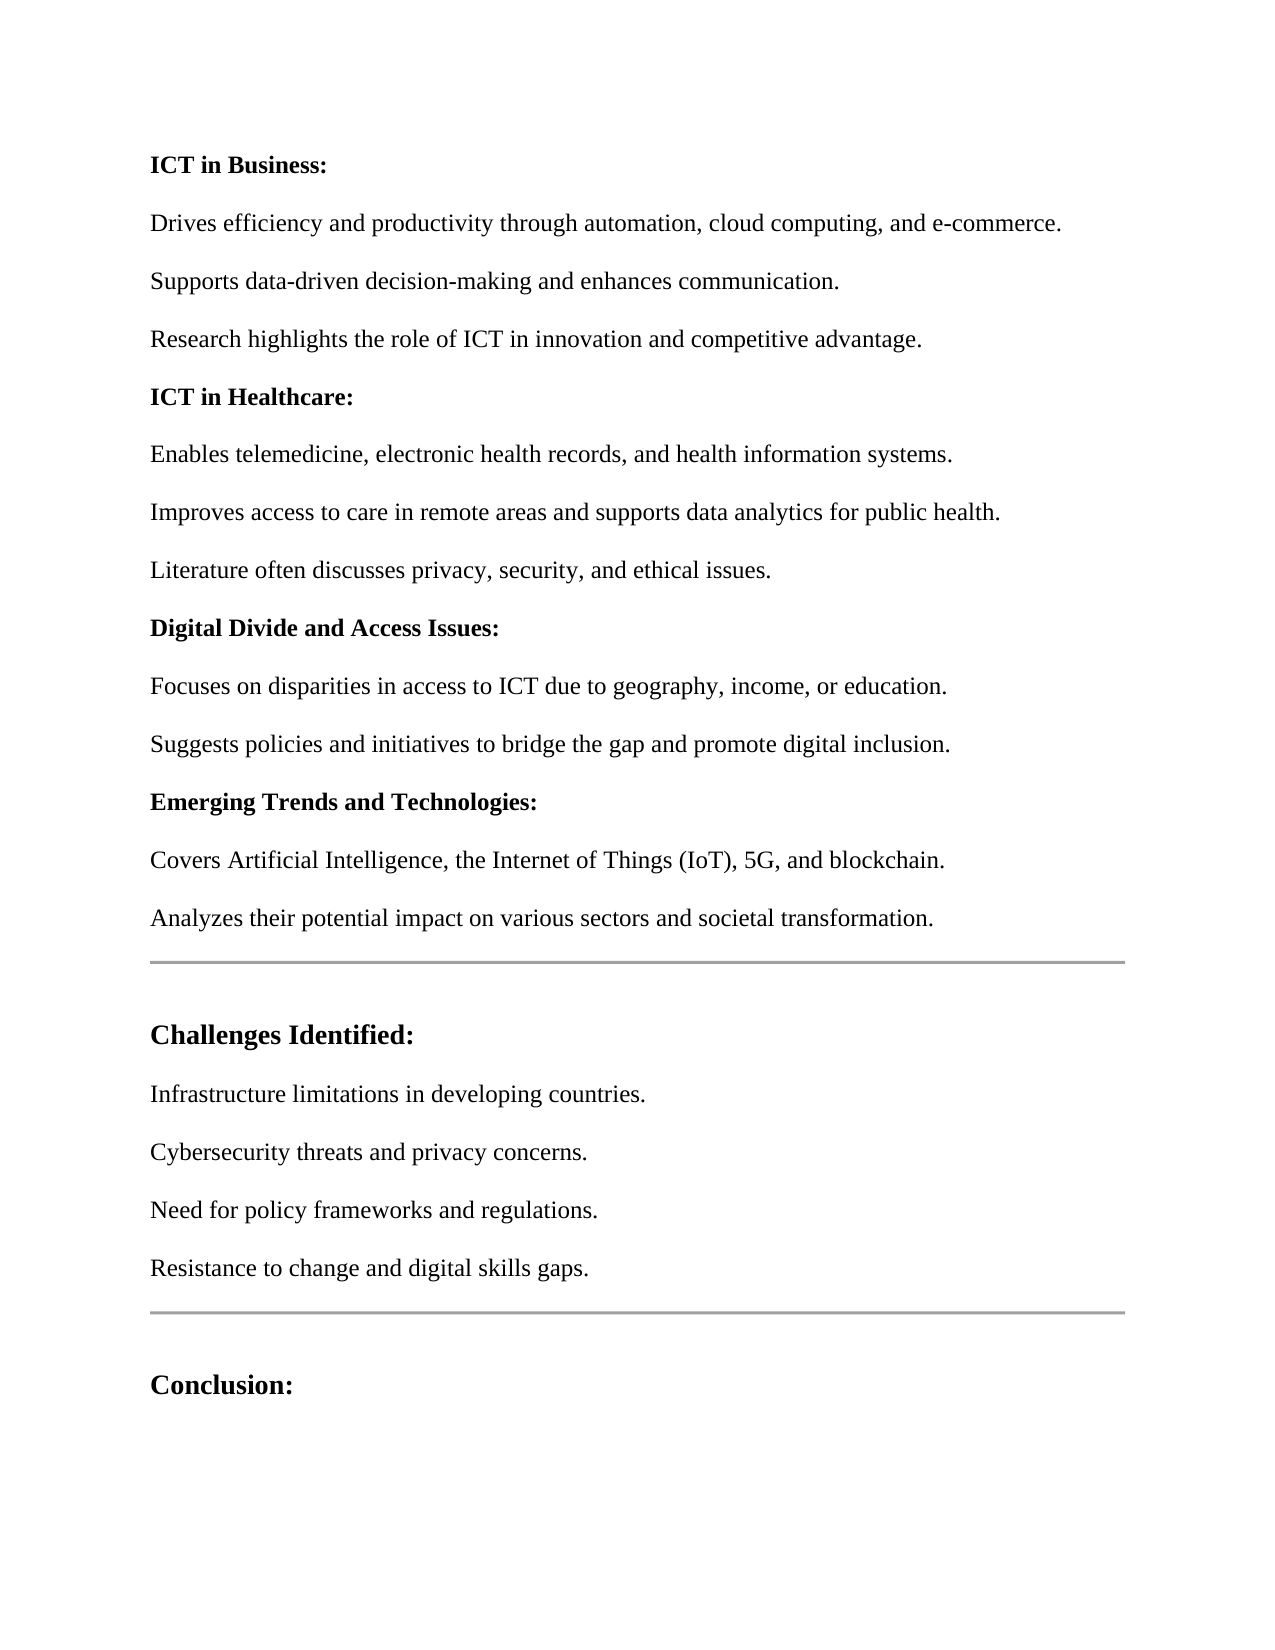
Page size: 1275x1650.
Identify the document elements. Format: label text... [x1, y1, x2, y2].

text Research highlights the role of ICT in innovation and competitive advantage. [150, 324, 1125, 352]
text Need for policy frameworks and regulations. [150, 1195, 1125, 1224]
text ICT in Healthcare: [150, 382, 1125, 410]
text Improves access to care in remote areas and supports data analytics for public health. [150, 497, 1125, 526]
text Challenges Identified: [150, 1018, 1125, 1050]
text ICT in Business: [150, 150, 1125, 179]
text Resistance to change and digital skills gaps. [150, 1253, 1125, 1282]
text Suggests policies and initiatives to bridge the gap and promote digital inclusion. [150, 729, 1125, 758]
text Literature often discusses privacy, security, and ethical issues. [150, 555, 1125, 584]
text Infrastructure limitations in developing countries. [150, 1079, 1125, 1108]
text Drives efficiency and productivity through automation, cloud computing, and e-commerce. [150, 208, 1125, 237]
text Enables telemedicine, electronic health records, and health information systems. [150, 439, 1125, 468]
text Covers Artificial Intelligence, the Internet of Things (IoT), 5G, and blockchain. [150, 845, 1125, 874]
text Conclusion: [150, 1368, 1125, 1401]
text Emerging Trends and Technologies: [150, 787, 1125, 816]
text Analyzes their potential impact on various sectors and societal transformation. [150, 903, 1125, 932]
text Digital Divide and Access Issues: [150, 613, 1125, 642]
text Supports data-driven decision-making and enhances communication. [150, 266, 1125, 294]
text Focuses on disparities in access to ICT due to geography, income, or education. [150, 671, 1125, 700]
text Cybersecurity threats and privacy concerns. [150, 1137, 1125, 1166]
